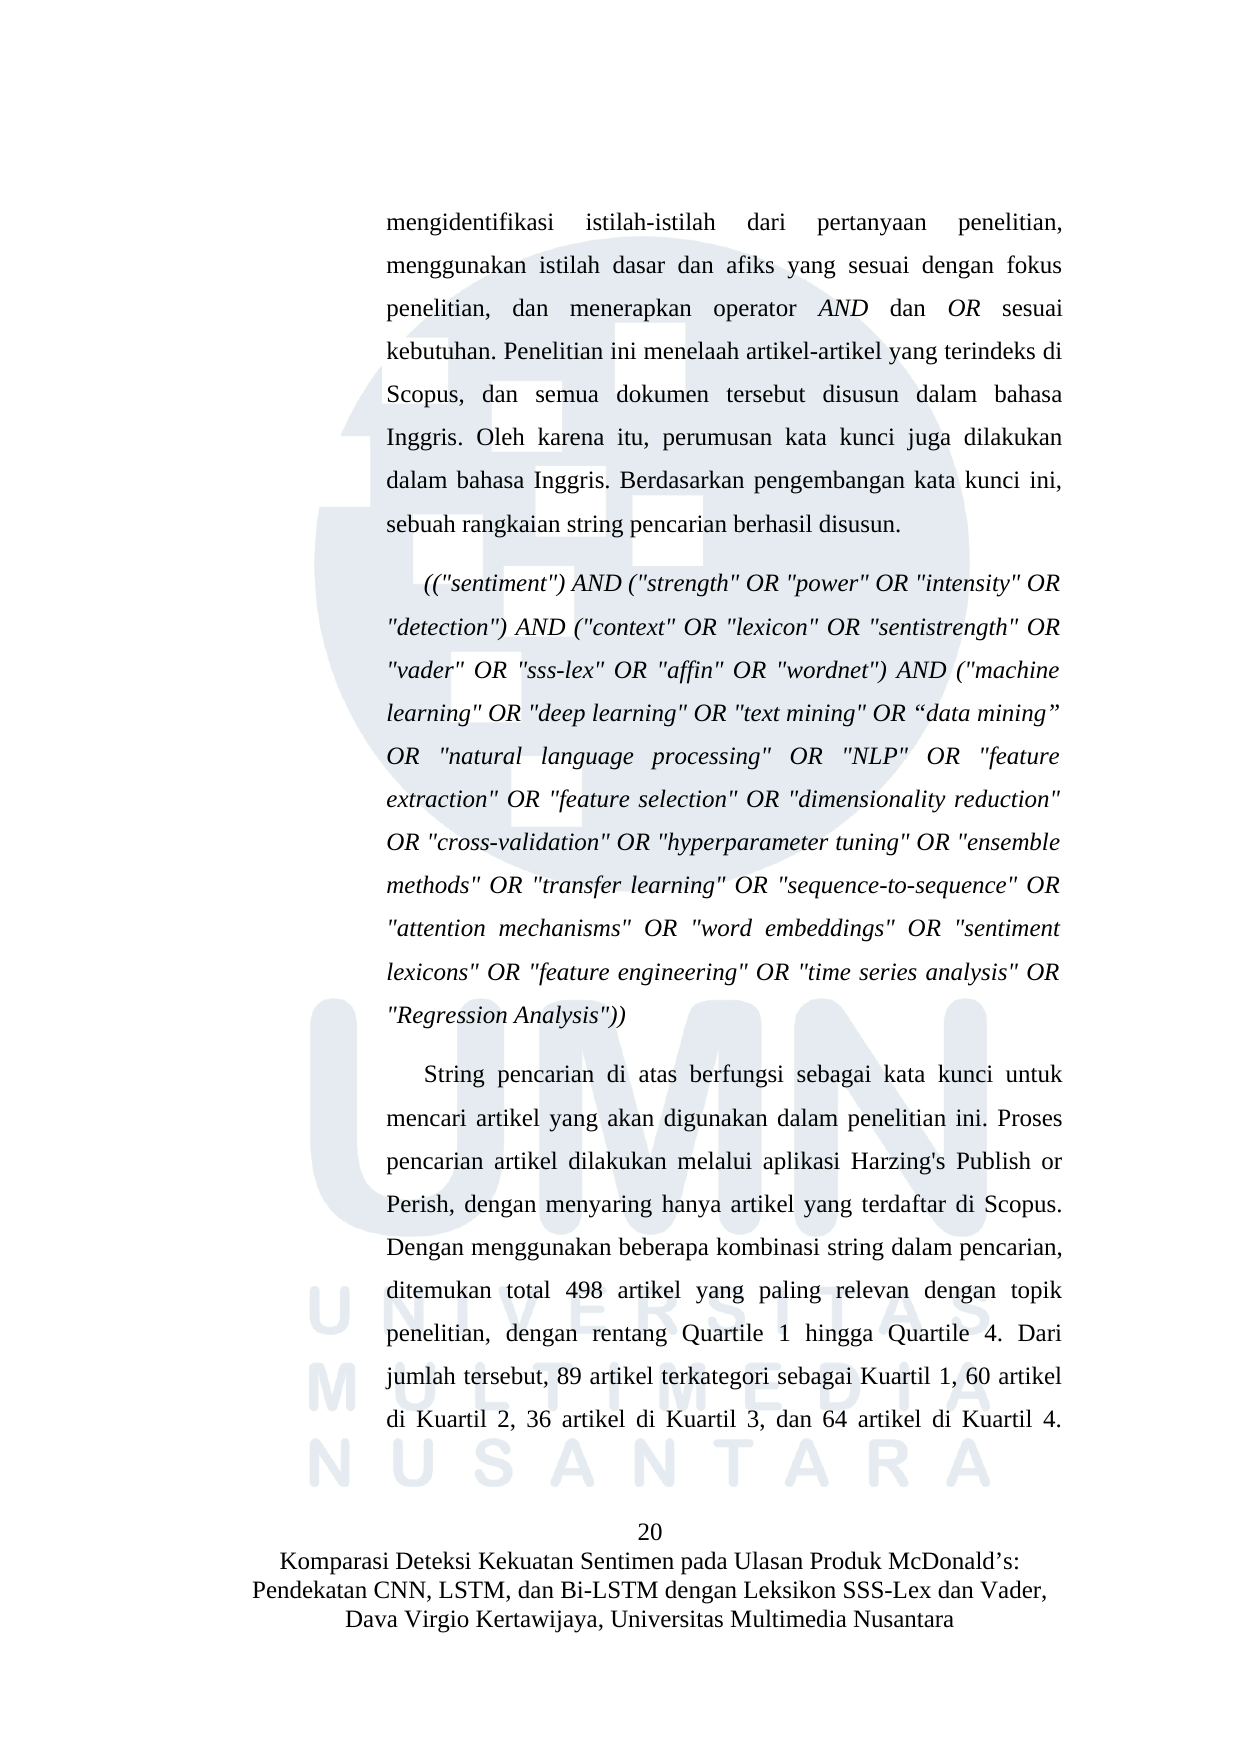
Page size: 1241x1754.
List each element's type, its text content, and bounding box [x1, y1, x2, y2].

picture [309, 236, 990, 1487]
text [386, 207, 1063, 537]
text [386, 1059, 1063, 1433]
text (("sentiment") AND ("strength" OR "power" OR "intensity" OR "detection") AND ("context" OR "lexicon" OR "sentistrength" OR "vader" OR "sss-lex" OR "affin" OR "wordnet") AND ("machine learning" OR "deep learning" OR "text mining" OR “data mining” OR "natural language processing" OR "NLP" OR "feature extraction" OR "feature selection" OR "dimensionality reduction" OR "cross-validation" OR "hyperparameter tuning" OR "ensemble methods" OR "transfer learning" OR "sequence-to-sequence" OR "attention mechanisms" OR "word embeddings" OR "sentiment lexicons" OR "feature engineering" OR "time series analysis" OR "Regression Analysis")) [386, 568, 1063, 1028]
